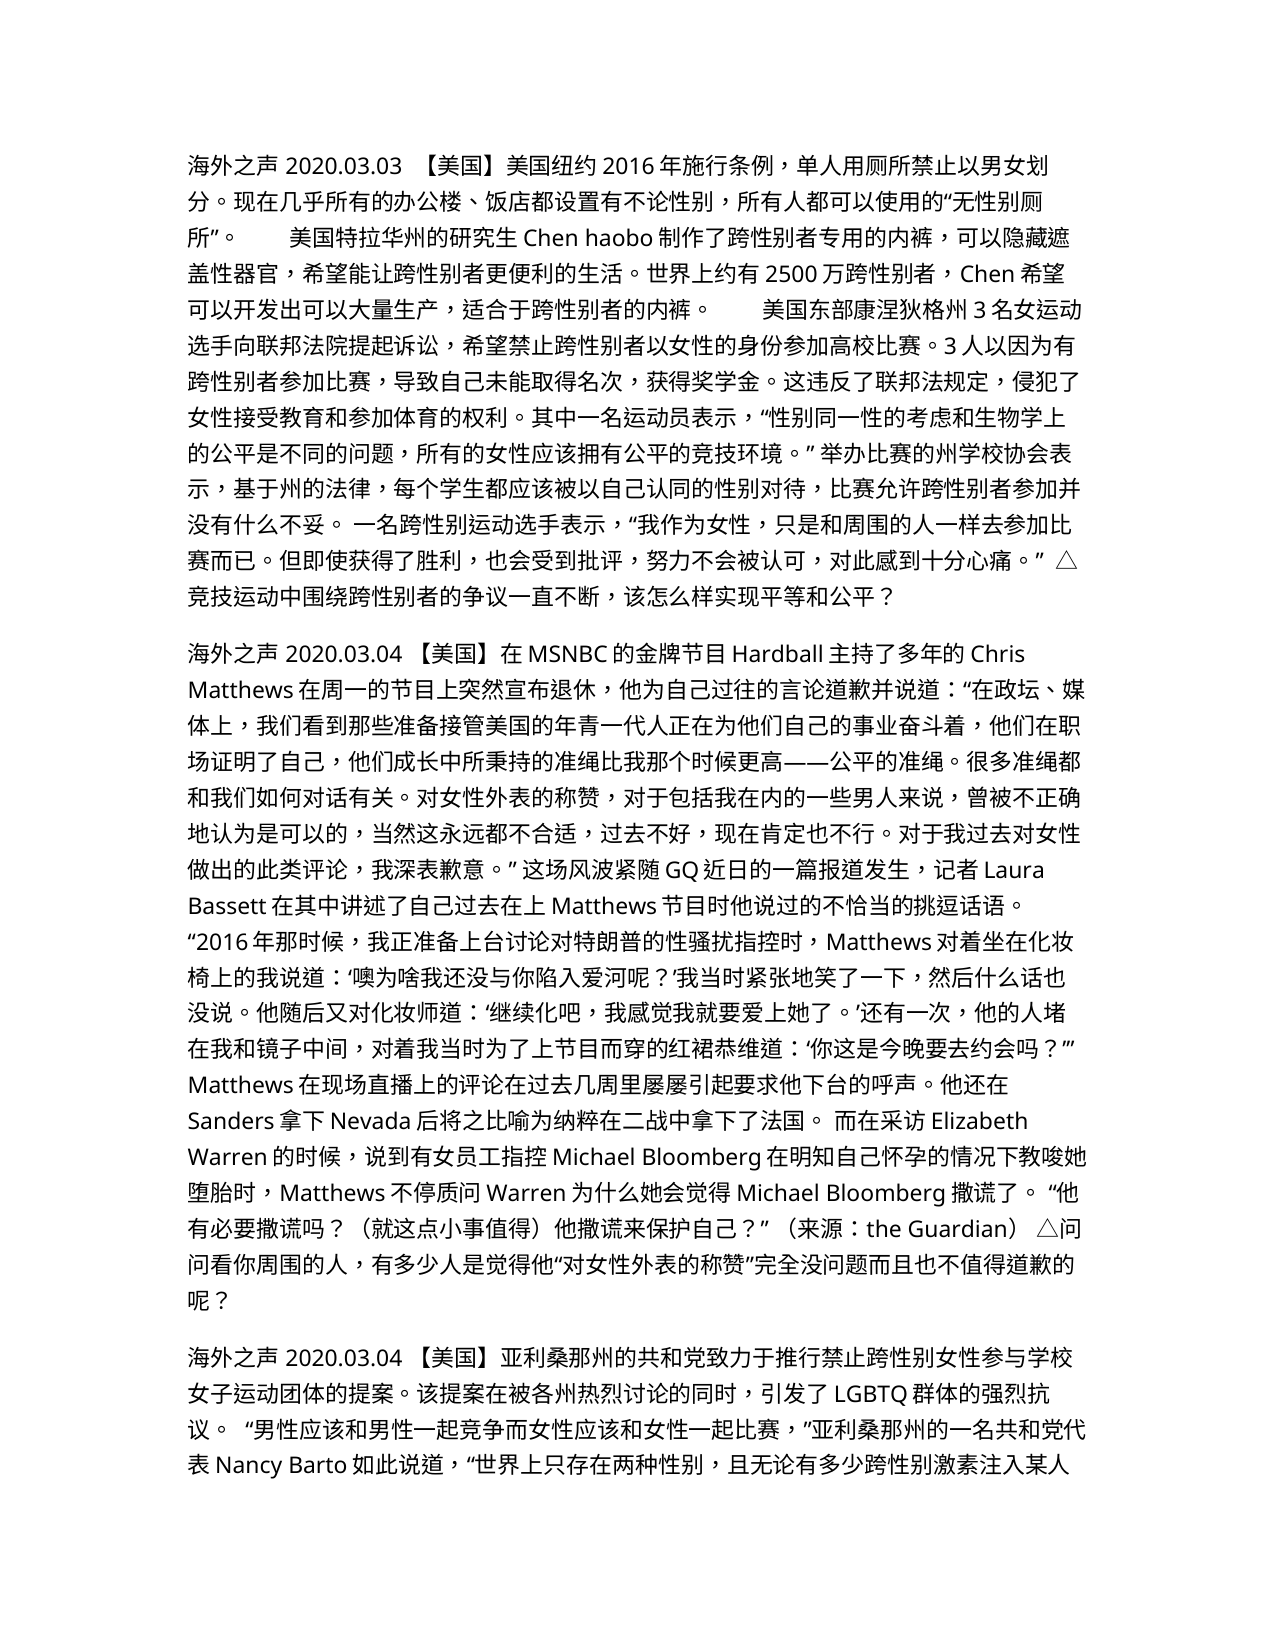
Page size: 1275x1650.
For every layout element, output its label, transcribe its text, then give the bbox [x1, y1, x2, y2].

text 海外之声 2020.03.03 【美国】美国纽约2016年施行条例，单人用厕所禁止以男女划分。现在几乎所有的办公楼、饭店都设置有不论性别，所有人都可以使用的“无性别厕所”。 美国特拉华州的研究生Chen haobo制作了跨性别者专用的内裤，可以隐藏遮盖性器官，希望能让跨性别者更便利的生活。世界上约有2500万跨性别者，Chen希望可以开发出可以大量生产，适合于跨性别者的内裤。 美国东部康涅狄格州3名女运动选手向联邦法院提起诉讼，希望禁止跨性别者以女性的身份参加高校比赛。3人以因为有跨性别者参加比赛，导致自己未能取得名次，获得奖学金。这违反了联邦法规定，侵犯了女性接受教育和参加体育的权利。其中一名运动员表示，“性别同一性的考虑和生物学上的公平是不同的问题，所有的女性应该拥有公平的竞技环境。” 举办比赛的州学校协会表示，基于州的法律，每个学生都应该被以自己认同的性别对待，比赛允许跨性别者参加并没有什么不妥。 一名跨性别运动选手表示，“我作为女性，只是和周围的人一样去参加比赛而已。但即使获得了胜利，也会受到批评，努力不会被认可，对此感到十分心痛。” △竞技运动中围绕跨性别者的争议一直不断，该怎么样实现平等和公平？ [187, 150, 1087, 612]
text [187, 1342, 1087, 1481]
text 海外之声 2020.03.04 【美国】在MSNBC的金牌节目Hardball主持了多年的Chris Matthews在周一的节目上突然宣布退休，他为自己过往的言论道歉并说道：“在政坛、媒体上，我们看到那些准备接管美国的年青一代人正在为他们自己的事业奋斗着，他们在职场证明了自己，他们成长中所秉持的准绳比我那个时候更高——公平的准绳。很多准绳都和我们如何对话有关。对女性外表的称赞，对于包括我在内的一些男人来说，曾被不正确地认为是可以的，当然这永远都不合适，过去不好，现在肯定也不行。对于我过去对女性做出的此类评论，我深表歉意。” 这场风波紧随GQ近日的一篇报道发生，记者Laura Bassett在其中讲述了自己过去在上Matthews节目时他说过的不恰当的挑逗话语。 “2016年那时候，我正准备上台讨论对特朗普的性骚扰指控时，Matthews对着坐在化妆椅上的我说道：‘噢为啥我还没与你陷入爱河呢？’我当时紧张地笑了一下，然后什么话也没说。他随后又对化妆师道：‘继续化吧，我感觉我就要爱上她了。’还有一次，他的人堵在我和镜子中间，对着我当时为了上节目而穿的红裙恭维道：‘你这是今晚要去约会吗？’” Matthews在现场直播上的评论在过去几周里屡屡引起要求他下台的呼声。他还在Sanders拿下Nevada后将之比喻为纳粹在二战中拿下了法国。 而在采访Elizabeth Warren的时候，说到有女员工指控Michael Bloomberg在明知自己怀孕的情况下教唆她堕胎时，Matthews不停质问Warren为什么她会觉得Michael Bloomberg撒谎了。 “他有必要撒谎吗？（就这点小事值得）他撒谎来保护自己？” （来源：the Guardian） △问问看你周围的人，有多少人是觉得他“对女性外表的称赞”完全没问题而且也不值得道歉的呢？ [187, 638, 1087, 1316]
